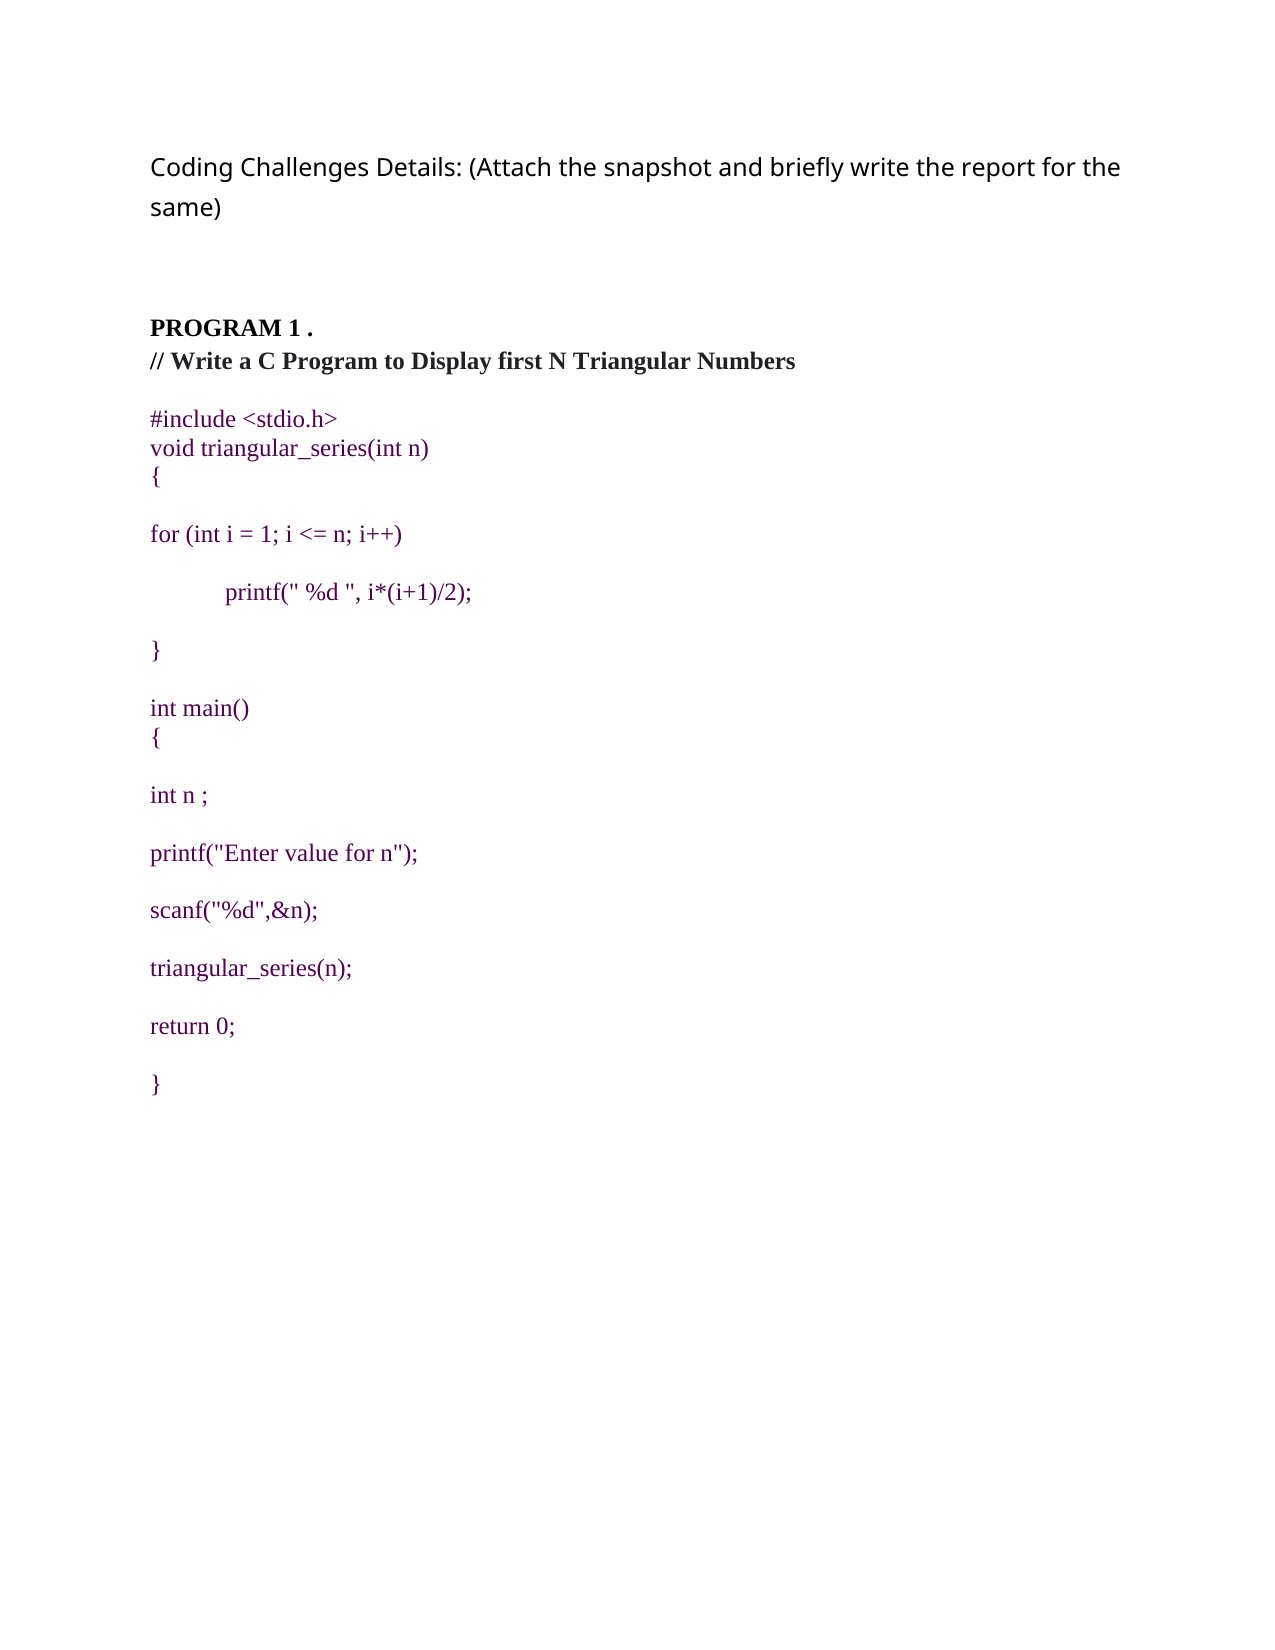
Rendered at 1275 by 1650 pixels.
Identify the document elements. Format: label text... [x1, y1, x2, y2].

text // Write a C Program to Display first N Triangular Numbers [150, 342, 1125, 375]
text PROGRAM 1 . [150, 309, 1125, 342]
text return 0; [150, 1011, 1125, 1040]
text for (int i = 1; i <= n; i++) [150, 519, 1125, 548]
text #include <stdio.h> void triangular_series(int n) { [150, 404, 1125, 490]
text printf(" %d ", i*(i+1)/2); [150, 577, 1125, 606]
text int main() { [150, 693, 1125, 751]
text } [150, 1069, 1125, 1098]
text printf("Enter value for n"); [150, 838, 1125, 866]
text } [150, 635, 1125, 664]
text triangular_series(n); [150, 953, 1125, 982]
text int n ; [150, 780, 1125, 808]
text Coding Challenges Details: (Attach the snapshot and briefly write the report for the same) [150, 150, 1125, 223]
text scanf("%d",&n); [150, 896, 1125, 924]
